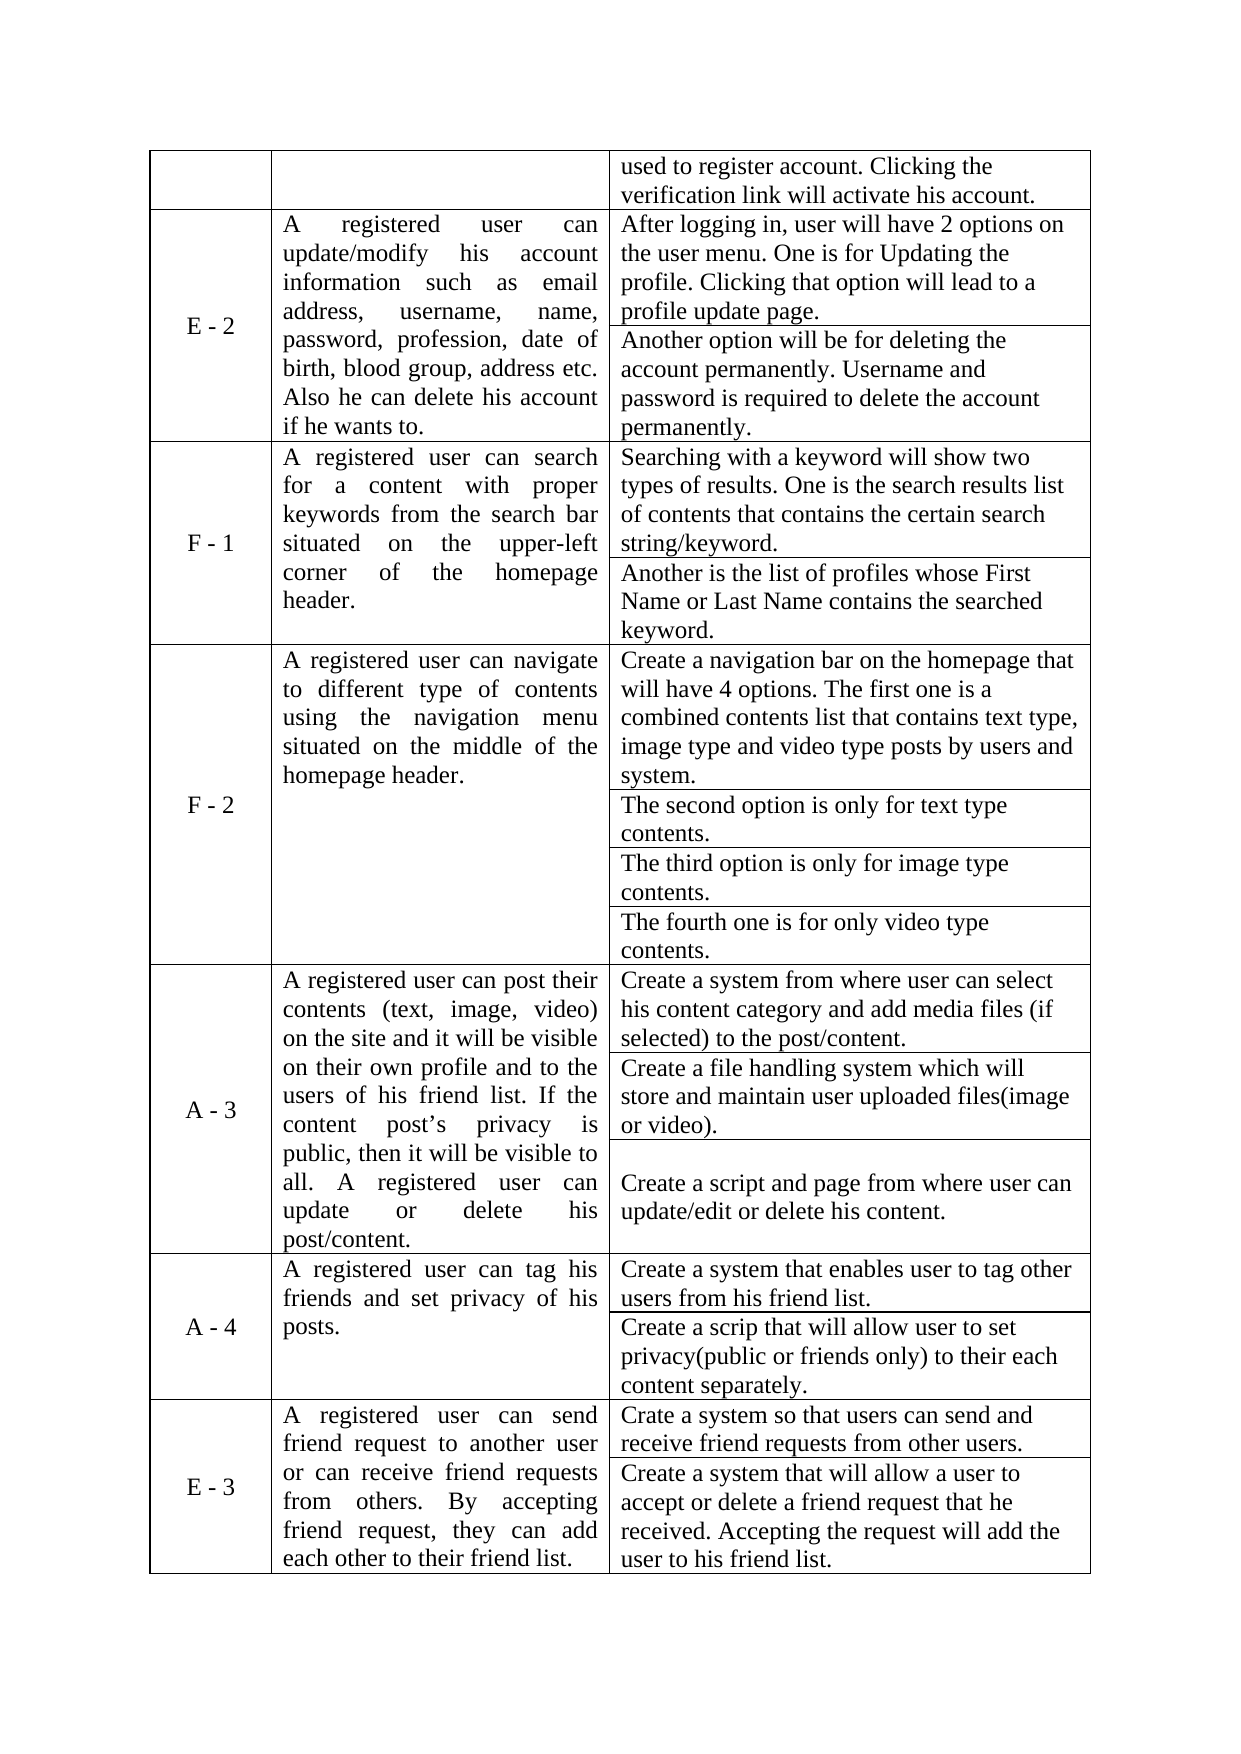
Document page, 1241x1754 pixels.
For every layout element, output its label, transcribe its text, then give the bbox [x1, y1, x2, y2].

table_cell E - 2 [151, 210, 271, 441]
table_cell E - 3 [151, 1400, 271, 1573]
table_cell A registered user can tag his friends and set privacy of his posts. [272, 1254, 609, 1399]
table_cell A registered user can navigate to different type of contents using the navigation menu situated on the middle of the homepage header. [272, 645, 609, 964]
table_cell A - 4 [151, 1254, 271, 1399]
table_cell A registered user can search for a content with proper keywords from the search bar situated on the upper-left corner of the homepage header. [272, 442, 609, 644]
table_cell Another is the list of profiles whose First Name or Last Name contains the searched keyword. [610, 558, 1090, 644]
table_cell Another option will be for deleting the account permanently. Username and password is required to delete the account permanently. [610, 326, 1090, 441]
table_cell The third option is only for image type contents. [610, 848, 1090, 906]
table_cell Create a system that enables user to tag other users from his friend list. [610, 1254, 1090, 1311]
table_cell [610, 151, 1090, 208]
table_cell A registered user can update/modify his account information such as email address, username, name, password, profession, date of birth, blood group, address etc. Also he can delete his account if he wants to. [272, 210, 609, 441]
table_cell Create a navigation bar on the homepage that will have 4 options. The first one is a combined contents list that contains text type, image type and video type posts by users and system. [610, 645, 1090, 789]
table_cell Create a system from where user can select his content category and add media files (if selected) to the post/content. [610, 965, 1090, 1052]
table_cell The second option is only for text type contents. [610, 790, 1090, 847]
table_cell F - 2 [151, 645, 271, 964]
table_cell After logging in, user will have 2 options on the user menu. One is for Updating the profile. Clicking that option will lead to a profile update page. [610, 210, 1090, 324]
table_cell A registered user can post their contents (text, image, video) on the site and it will be visible on their own profile and to the users of his friend list. If the content post’s privacy is public, then it will be visible to all. A registered user can update or delete his post/content. [272, 965, 609, 1253]
table_cell Create a system that will allow a user to accept or delete a friend request that he received. Accepting the request will add the user to his friend list. [610, 1458, 1090, 1573]
table_cell Create a scrip that will allow user to set privacy(public or friends only) to their each content separately. [610, 1313, 1090, 1399]
table_cell The fourth one is for only video type contents. [610, 907, 1090, 964]
table_cell Create a file handling system which will store and maintain user uploaded files(image or video). [610, 1053, 1090, 1139]
table_cell Create a script and page from where user can update/edit or delete his content. [610, 1140, 1090, 1253]
table_cell F - 1 [151, 442, 271, 644]
table_cell Searching with a keyword will show two types of results. One is the search results list of contents that contains the certain search string/keyword. [610, 442, 1090, 557]
table_cell A registered user can send friend request to another user or can receive friend requests from others. By accepting friend request, they can add each other to their friend list. [272, 1400, 609, 1573]
table_cell Crate a system so that users can send and receive friend requests from other users. [610, 1400, 1090, 1457]
table_cell A - 3 [151, 965, 271, 1253]
